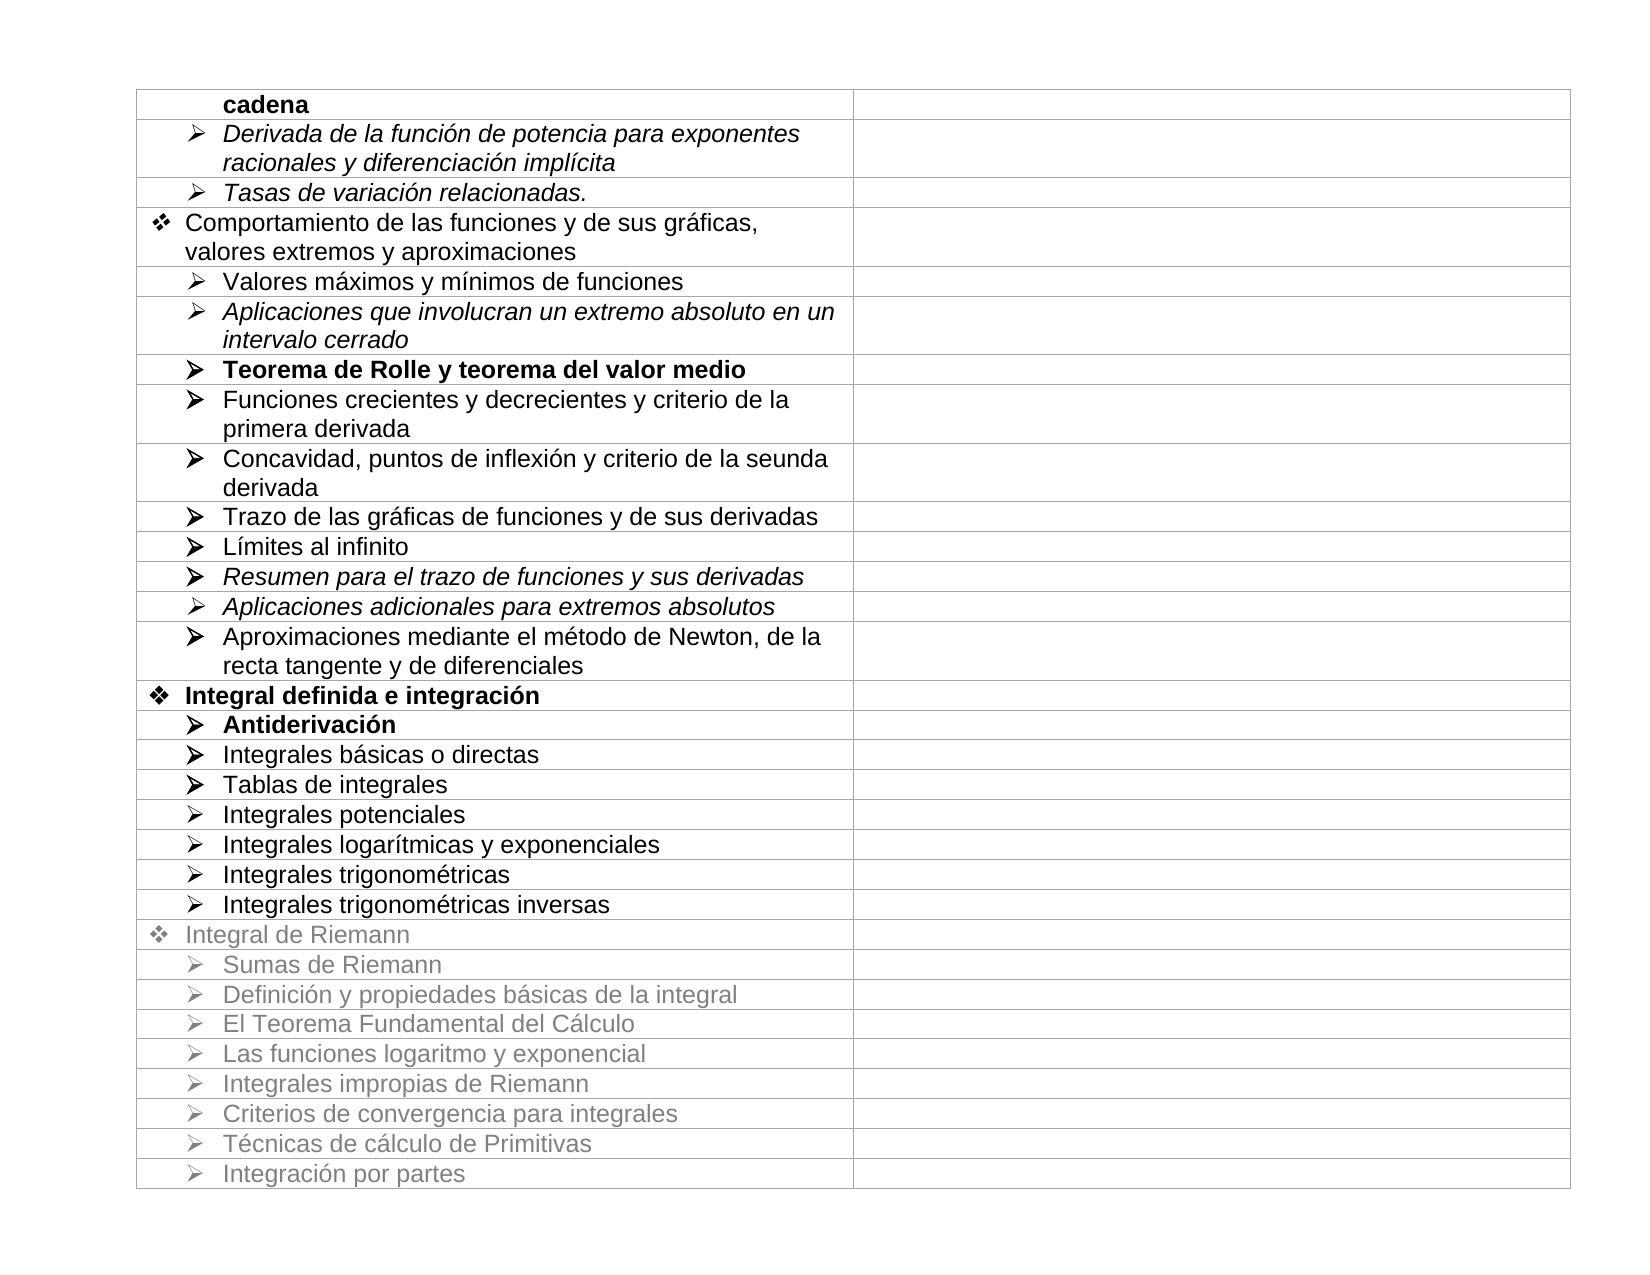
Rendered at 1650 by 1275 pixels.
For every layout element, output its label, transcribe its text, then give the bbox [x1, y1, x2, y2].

table_cell [854, 890, 1570, 919]
table_cell [854, 178, 1570, 207]
table_cell [854, 860, 1570, 889]
table_cell Integral definida e integración [137, 681, 853, 709]
table_cell [854, 681, 1570, 709]
table_cell Teorema de Rolle y teorema del valor medio [137, 355, 853, 384]
table_cell Derivada de la función de potencia para exponentes racionales y diferenciación implícita [137, 120, 853, 177]
table_cell [854, 711, 1570, 739]
table_cell [854, 622, 1570, 679]
table_cell Las funciones logaritmo y exponencial [137, 1039, 853, 1068]
table_cell [854, 297, 1570, 354]
table_cell Concavidad, puntos de inflexión y criterio de la seunda derivada [137, 444, 853, 501]
table_cell Integrales logarítmicas y exponenciales [137, 830, 853, 859]
table_cell [854, 444, 1570, 501]
table_cell Tasas de variación relacionadas. [137, 178, 853, 207]
table_cell [854, 532, 1570, 561]
table_cell Integral de Riemann [137, 920, 853, 949]
table_cell Aproximaciones mediante el método de Newton, de la recta tangente y de diferenciales [137, 622, 853, 679]
table_cell Definición y propiedades básicas de la integral [137, 980, 853, 1008]
table_cell [854, 592, 1570, 621]
table_cell [854, 1159, 1570, 1188]
table_cell [854, 1010, 1570, 1038]
table_cell Integrales impropias de Riemann [137, 1069, 853, 1098]
table_cell [854, 830, 1570, 859]
table_cell [854, 120, 1570, 177]
table_cell Integración por partes [137, 1159, 853, 1188]
table_cell [854, 562, 1570, 591]
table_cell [137, 90, 853, 118]
table_cell [854, 502, 1570, 531]
table_cell Criterios de convergencia para integrales [137, 1099, 853, 1128]
table_cell [854, 1099, 1570, 1128]
table_cell Aplicaciones adicionales para extremos absolutos [137, 592, 853, 621]
table_cell Técnicas de cálculo de Primitivas [137, 1129, 853, 1158]
table_cell [854, 950, 1570, 978]
table_cell [854, 800, 1570, 829]
table_cell Resumen para el trazo de funciones y sus derivadas [137, 562, 853, 591]
table_cell Trazo de las gráficas de funciones y de sus derivadas [137, 502, 853, 531]
table_cell Tablas de integrales [137, 770, 853, 799]
table_cell Integrales básicas o directas [137, 740, 853, 769]
table_cell Integrales trigonométricas inversas [137, 890, 853, 919]
table_cell Funciones crecientes y decrecientes y criterio de la primera derivada [137, 385, 853, 443]
table_cell Aplicaciones que involucran un extremo absoluto en un intervalo cerrado [137, 297, 853, 354]
table_cell [854, 1039, 1570, 1068]
table_cell Valores máximos y mínimos de funciones [137, 267, 853, 296]
table_cell [854, 1069, 1570, 1098]
table_cell Integrales potenciales [137, 800, 853, 829]
table_cell [854, 355, 1570, 384]
table_cell [854, 770, 1570, 799]
table_cell [854, 1129, 1570, 1158]
table_cell [854, 385, 1570, 443]
table_cell Integrales trigonométricas [137, 860, 853, 889]
table_cell Sumas de Riemann [137, 950, 853, 978]
table_cell El Teorema Fundamental del Cálculo [137, 1010, 853, 1038]
table_cell [854, 920, 1570, 949]
table_cell Límites al infinito [137, 532, 853, 561]
table_cell Antiderivación [137, 711, 853, 739]
table_cell [854, 267, 1570, 296]
table_cell [854, 740, 1570, 769]
table_cell Comportamiento de las funciones y de sus gráficas, valores extremos y aproximaciones [137, 208, 853, 266]
table_cell [854, 980, 1570, 1008]
table_cell [854, 90, 1570, 118]
table_cell [854, 208, 1570, 266]
